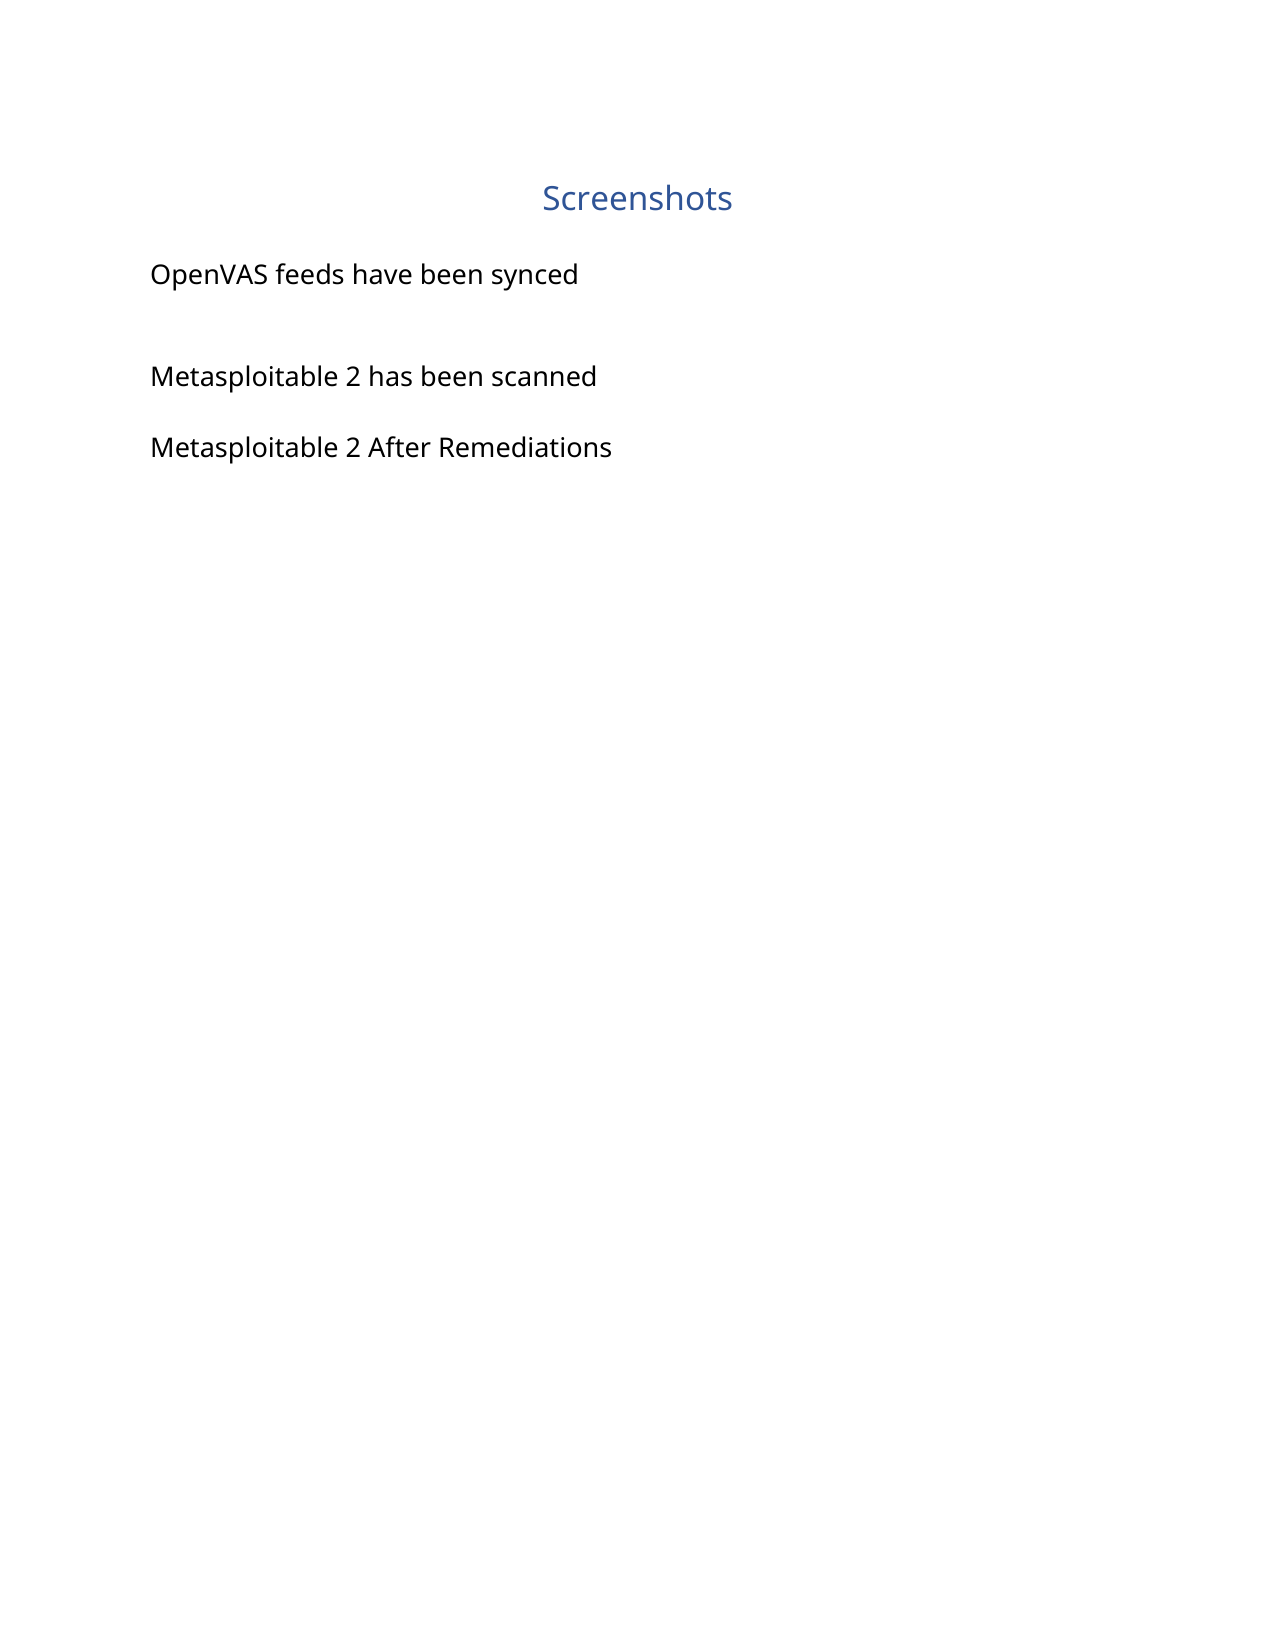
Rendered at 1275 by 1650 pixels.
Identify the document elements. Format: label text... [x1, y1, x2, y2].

subtitle Metasploitable 2 has been scanned [150, 357, 1125, 394]
subtitle OpenVAS feeds have been synced [150, 255, 1125, 292]
subtitle Screenshots [150, 175, 1125, 220]
subtitle Metasploitable 2 After Remediations [150, 429, 1125, 466]
